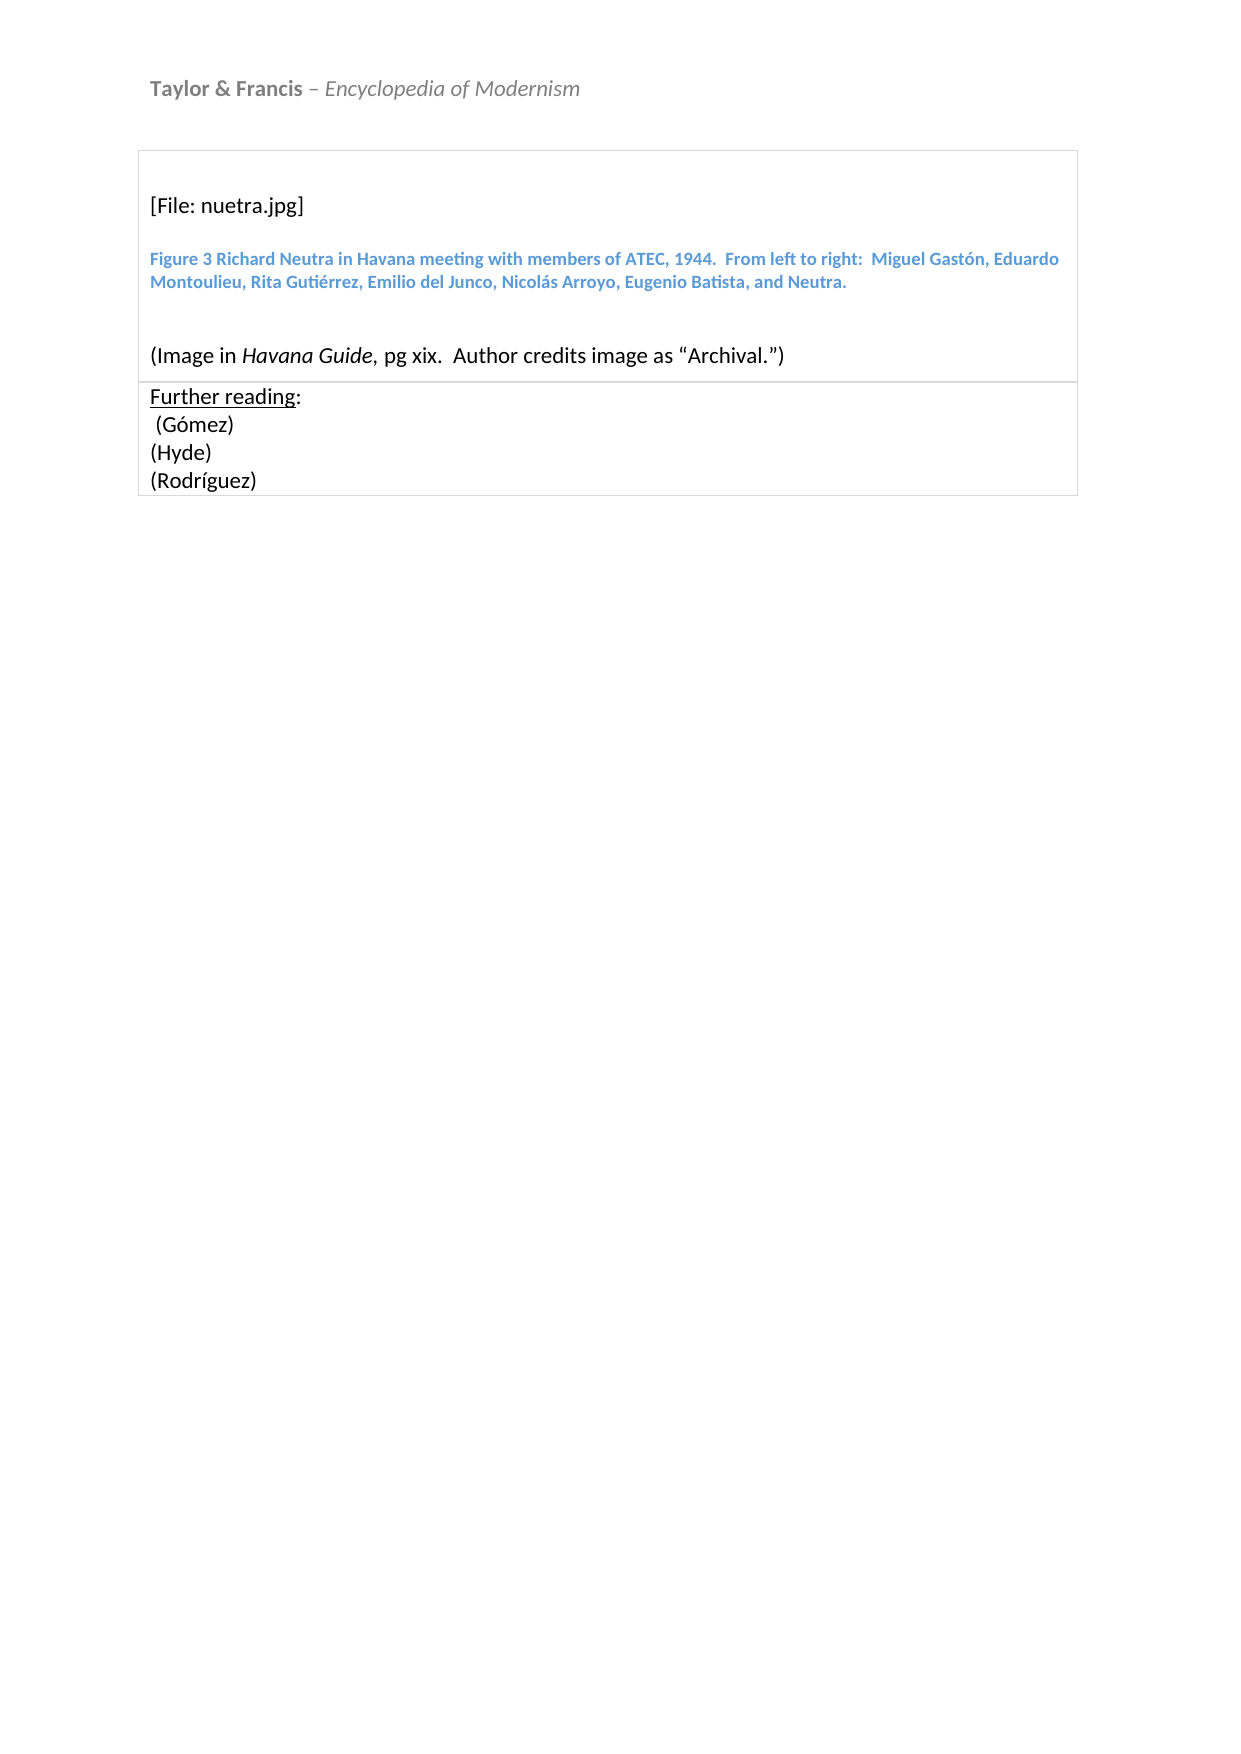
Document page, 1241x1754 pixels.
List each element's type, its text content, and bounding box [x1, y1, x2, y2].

table_cell Further reading: [139, 383, 1077, 494]
